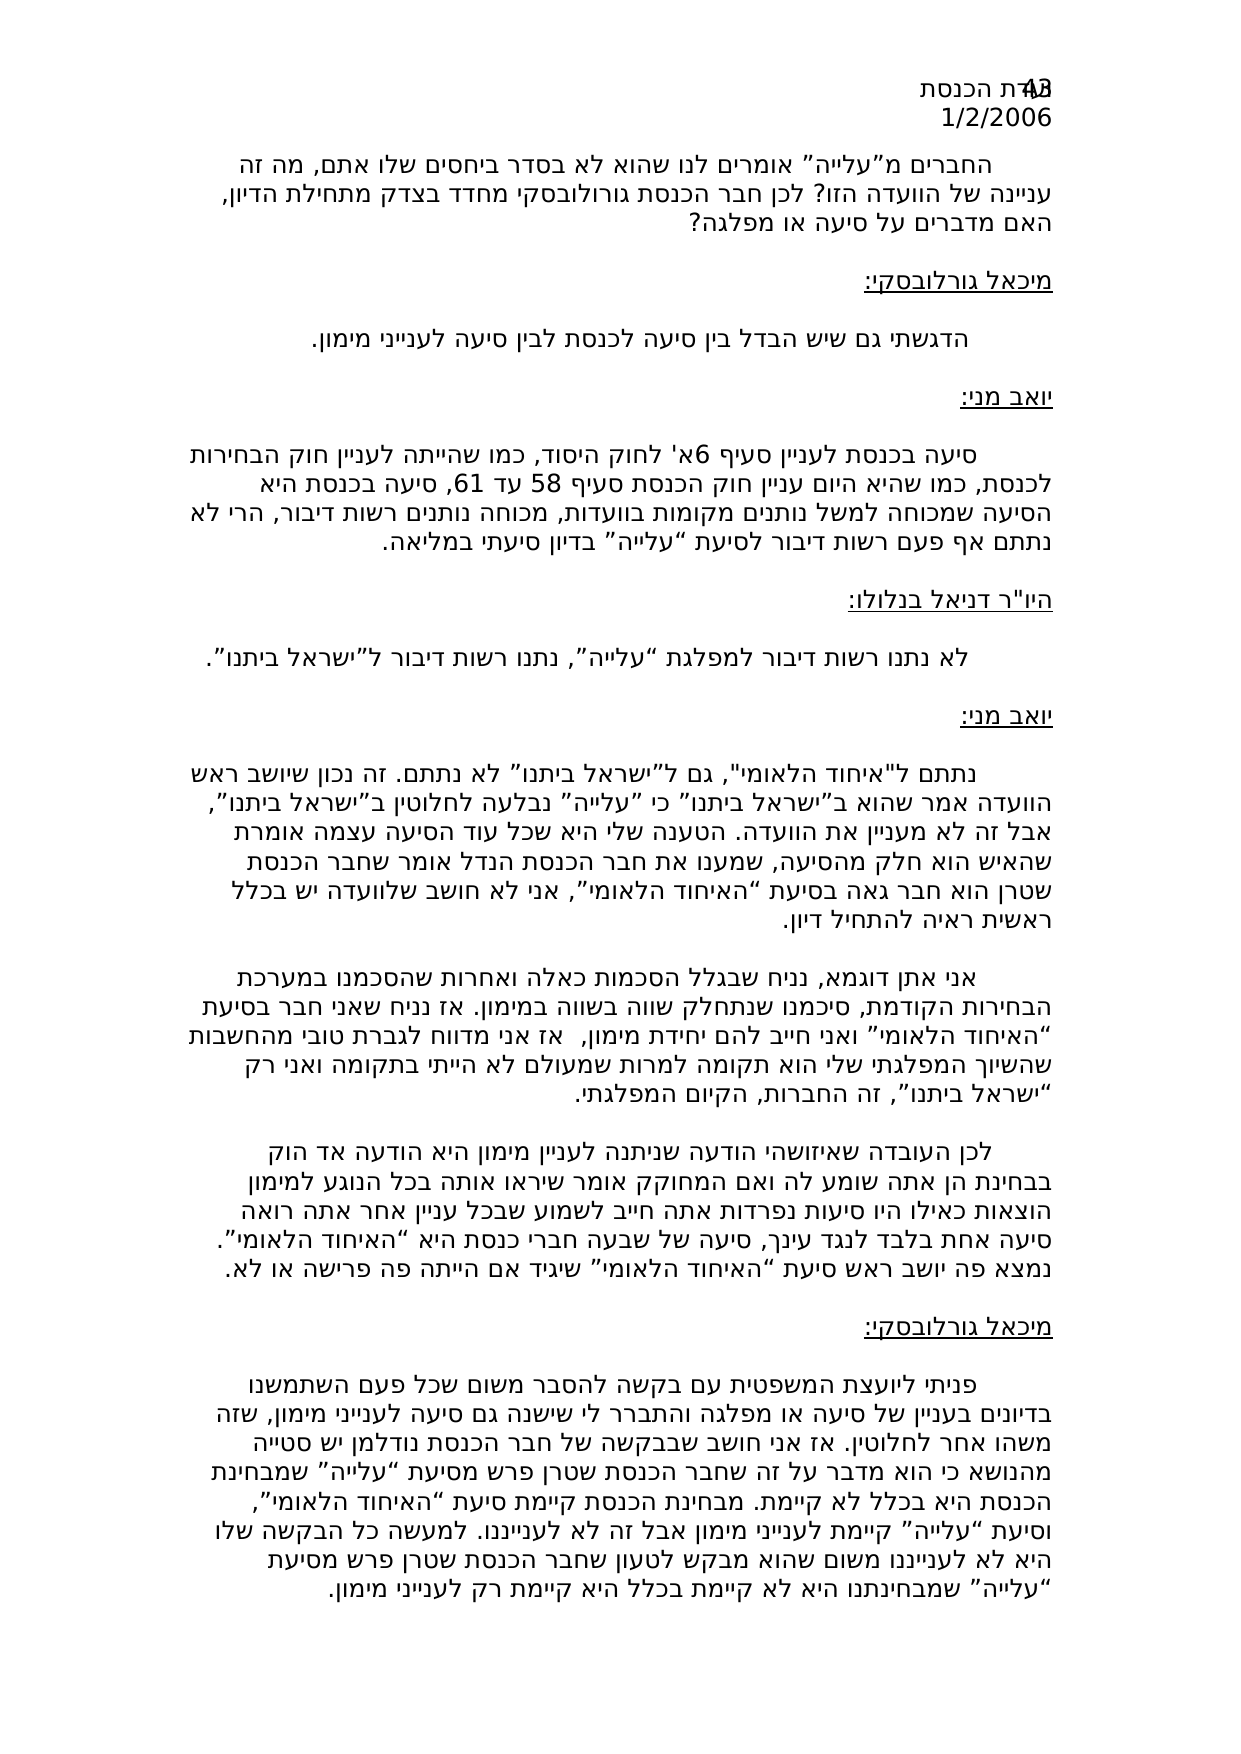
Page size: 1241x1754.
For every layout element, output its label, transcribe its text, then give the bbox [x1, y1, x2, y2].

text יואב מני: [187, 701, 1053, 730]
text לכן העובדה שאיזושהי הודעה שניתנה לעניין מימון היא הודעה אד הוק בבחינת הן אתה שומע לה ואם המחוקק אומר שיראו אותה בכל הנוגע למימון הוצאות כאילו היו סיעות נפרדות אתה חייב לשמוע שבכל עניין אחר אתה רואה סיעה אחת בלבד לנגד עינך, סיעה של שבעה חברי כנסת היא “האיחוד הלאומי”. נמצא פה יושב ראש סיעת “האיחוד הלאומי” שיגיד אם הייתה פה פרישה או לא. [187, 1137, 1053, 1283]
text הדגשתי גם שיש הבדל בין סיעה לכנסת לבין סיעה לענייני מימון. [187, 324, 1053, 353]
text נתתם ל"איחוד הלאומי", גם ל”ישראל ביתנו” לא נתתם. זה נכון שיושב ראש הוועדה אמר שהוא ב”ישראל ביתנו” כי ”עלייה” נבלעה לחלוטין ב”ישראל ביתנו”, אבל זה לא מעניין את הוועדה. הטענה שלי היא שכל עוד הסיעה עצמה אומרת שהאיש הוא חלק מהסיעה, שמענו את חבר הכנסת הנדל אומר שחבר הכנסת שטרן הוא חבר גאה בסיעת “האיחוד הלאומי”, אני לא חושב שלוועדה יש בכלל ראשית ראיה להתחיל דיון. [187, 759, 1053, 934]
text אני אתן דוגמא, נניח שבגלל הסכמות כאלה ואחרות שהסכמנו במערכת הבחירות הקודמת, סיכמנו שנתחלק שווה בשווה במימון. אז נניח שאני חבר בסיעת “האיחוד הלאומי” ואני חייב להם יחידת מימון, אז אני מדווח לגברת טובי מהחשבות שהשיוך המפלגתי שלי הוא תקומה למרות שמעולם לא הייתי בתקומה ואני רק “ישראל ביתנו”, זה החברות, הקיום המפלגתי. [187, 963, 1053, 1109]
text החברים מ”עלייה” אומרים לנו שהוא לא בסדר ביחסים שלו אתם, מה זה עניינה של הוועדה הזו? לכן חבר הכנסת גורולובסקי מחדד בצדק מתחילת הדיון, האם מדברים על סיעה או מפלגה? [187, 150, 1053, 237]
text סיעה בכנסת לעניין סעיף 6א' לחוק היסוד, כמו שהייתה לעניין חוק הבחירות לכנסת, כמו שהיא היום עניין חוק הכנסת סעיף 58 עד 61, סיעה בכנסת היא הסיעה שמכוחה למשל נותנים מקומות בוועדות, מכוחה נותנים רשות דיבור, הרי לא נתתם אף פעם רשות דיבור לסיעת “עלייה” בדיון סיעתי במליאה. [187, 440, 1053, 557]
text מיכאל גורלובסקי: [187, 1312, 1053, 1341]
text יואב מני: [187, 382, 1053, 411]
text לא נתנו רשות דיבור למפלגת “עלייה”, נתנו רשות דיבור ל”ישראל ביתנו”. [187, 643, 1053, 672]
text מיכאל גורלובסקי: [187, 266, 1053, 295]
text היו"ר דניאל בנלולו: [187, 585, 1053, 614]
text פניתי ליועצת המשפטית עם בקשה להסבר משום שכל פעם השתמשנו בדיונים בעניין של סיעה או מפלגה והתברר לי שישנה גם סיעה לענייני מימון, שזה משהו אחר לחלוטין. אז אני חושב שבבקשה של חבר הכנסת נודלמן יש סטייה מהנושא כי הוא מדבר על זה שחבר הכנסת שטרן פרש מסיעת “עלייה” שמבחינת הכנסת היא בכלל לא קיימת. מבחינת הכנסת קיימת סיעת “האיחוד הלאומי”, וסיעת “עלייה” קיימת לענייני מימון אבל זה לא לענייננו. למעשה כל הבקשה שלו היא לא לענייננו משום שהוא מבקש לטעון שחבר הכנסת שטרן פרש מסיעת “עלייה” שמבחינתנו היא לא קיימת בכלל היא קיימת רק לענייני מימון. [187, 1370, 1053, 1603]
